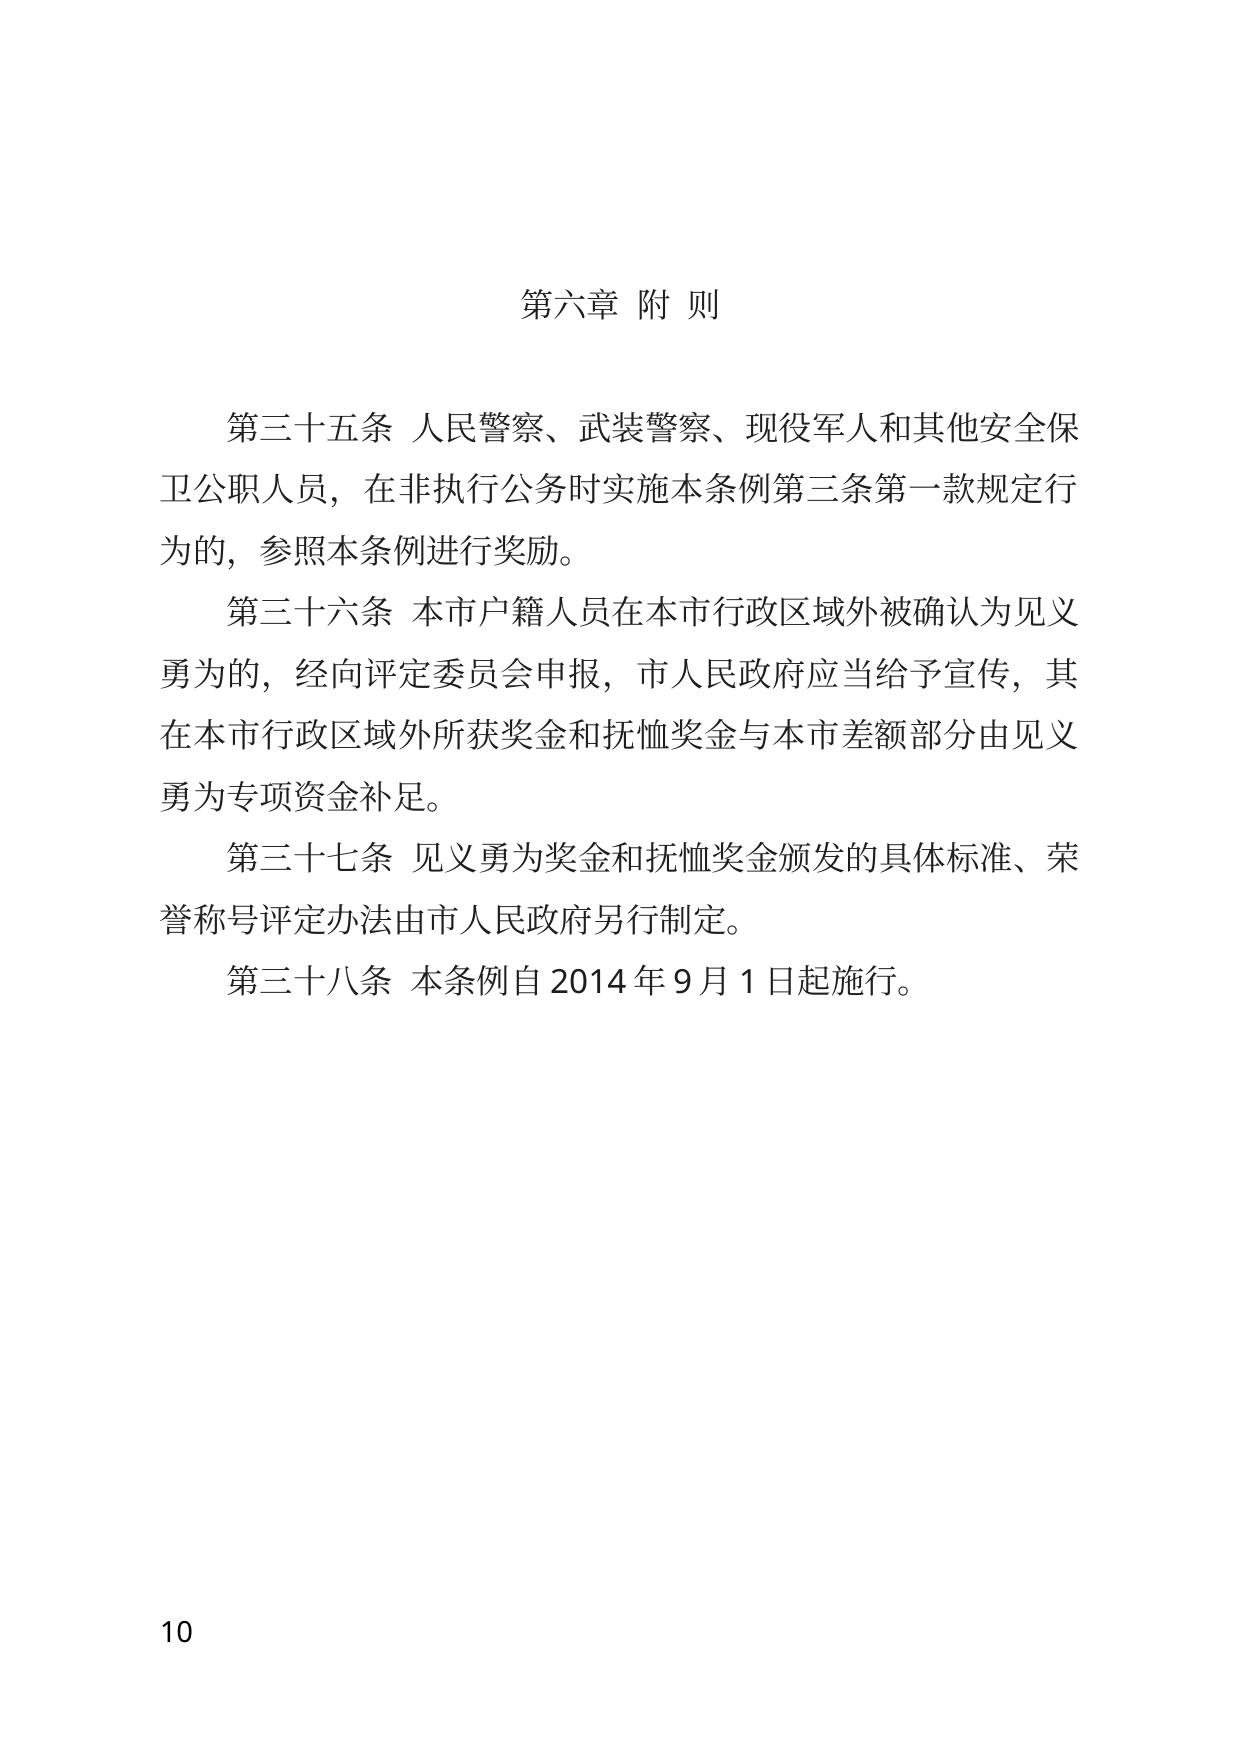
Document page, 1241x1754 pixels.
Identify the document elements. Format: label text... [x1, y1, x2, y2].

text 第三十八条 本条例自2014年9月1日起施行。 [159, 944, 1081, 1006]
text 第六章 附 则 [159, 268, 1081, 330]
text 第三十七条 见义勇为奖金和抚恤奖金颁发的具体标准、荣誉称号评定办法由市人民政府另行制定。 [159, 821, 1081, 944]
text 第三十五条 人民警察、武装警察、现役军人和其他安全保卫公职人员，在非执行公务时实施本条例第三条第一款规定行为的，参照本条例进行奖励。 [159, 391, 1081, 576]
text 第三十六条 本市户籍人员在本市行政区域外被确认为见义勇为的，经向评定委员会申报，市人民政府应当给予宣传，其在本市行政区域外所获奖金和抚恤奖金与本市差额部分由见义勇为专项资金补足。 [159, 576, 1081, 821]
